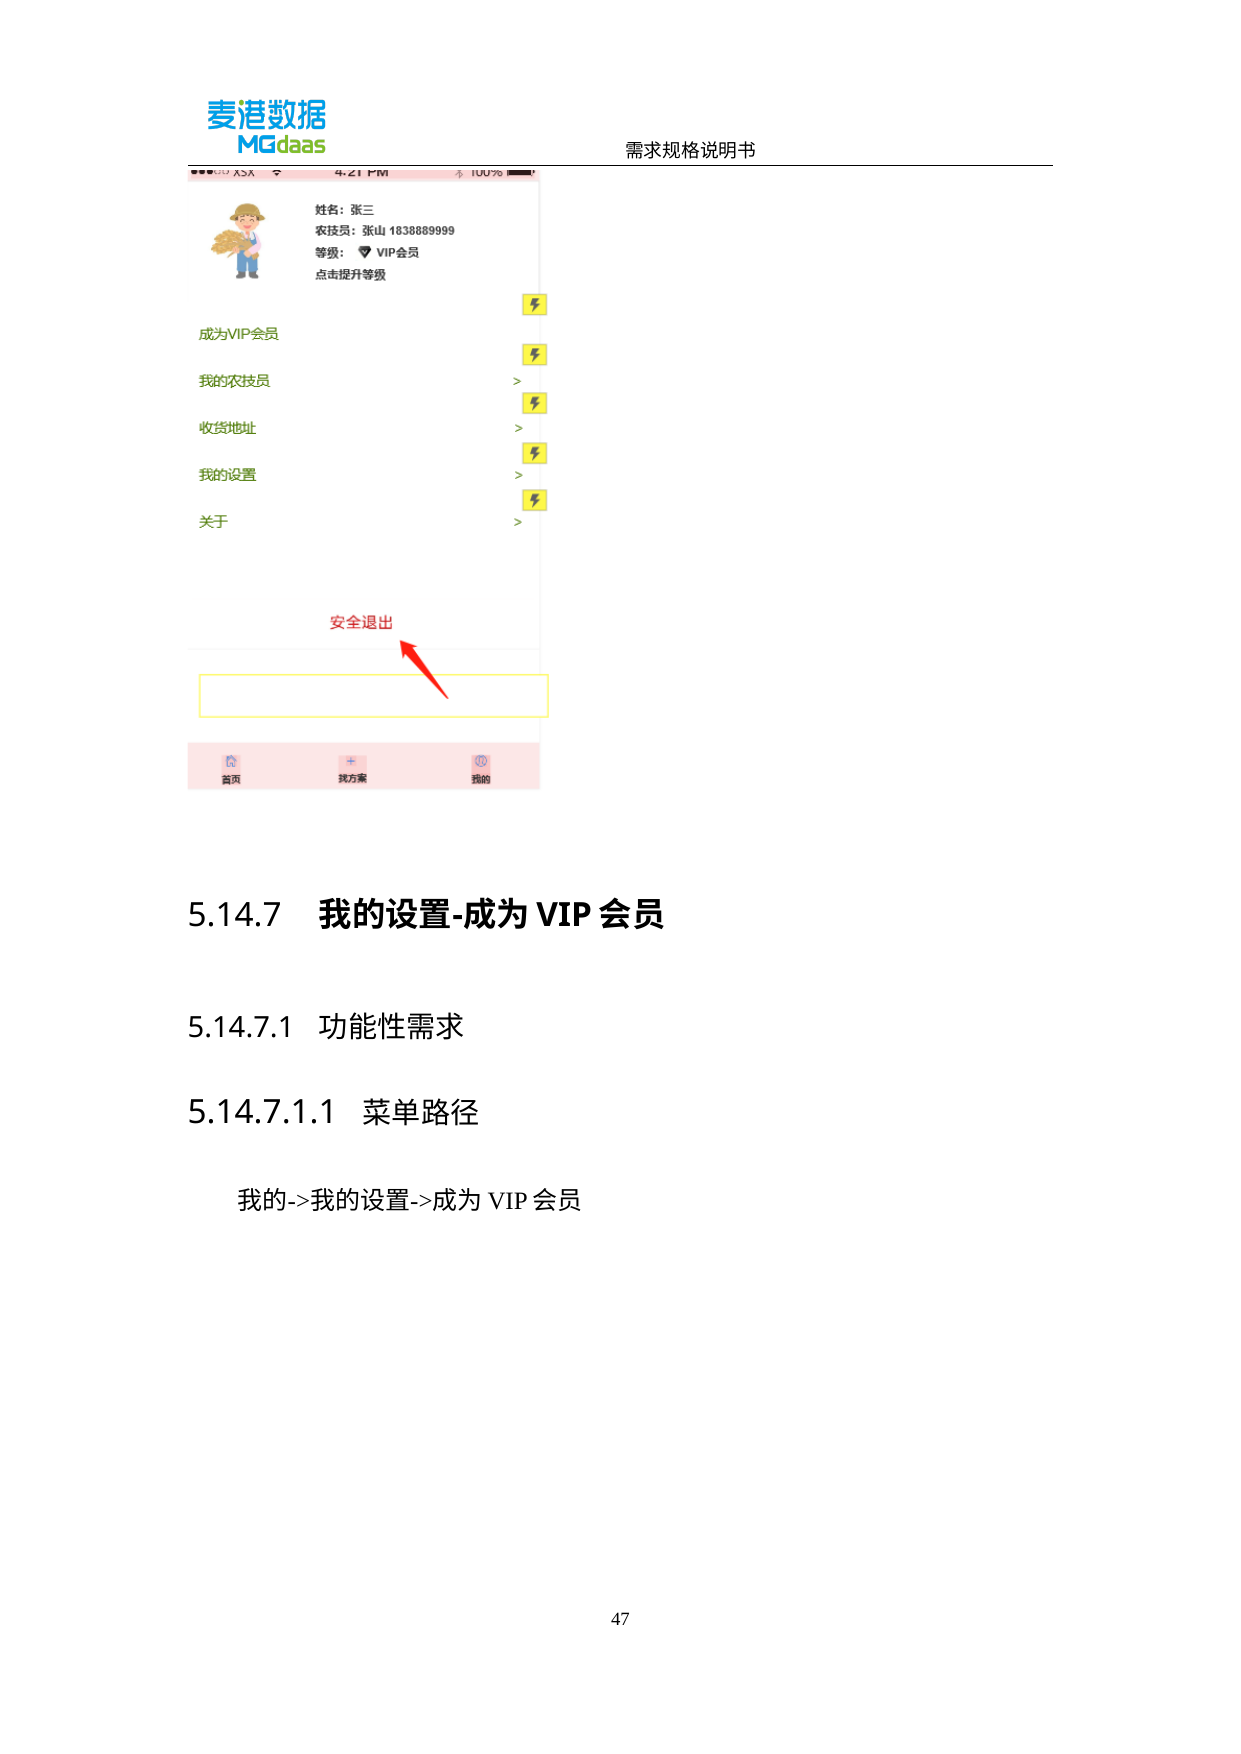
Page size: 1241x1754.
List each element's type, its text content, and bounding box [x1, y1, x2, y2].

text 我的->我的设置->成为VIP会员 [187, 1166, 1053, 1231]
subtitle 功能性需求 [187, 992, 1053, 1057]
subtitle 菜单路径 [187, 1078, 1053, 1143]
picture [187, 170, 553, 795]
picture [187, 88, 344, 158]
subtitle 我的设置-成为VIP会员 [187, 879, 1053, 944]
